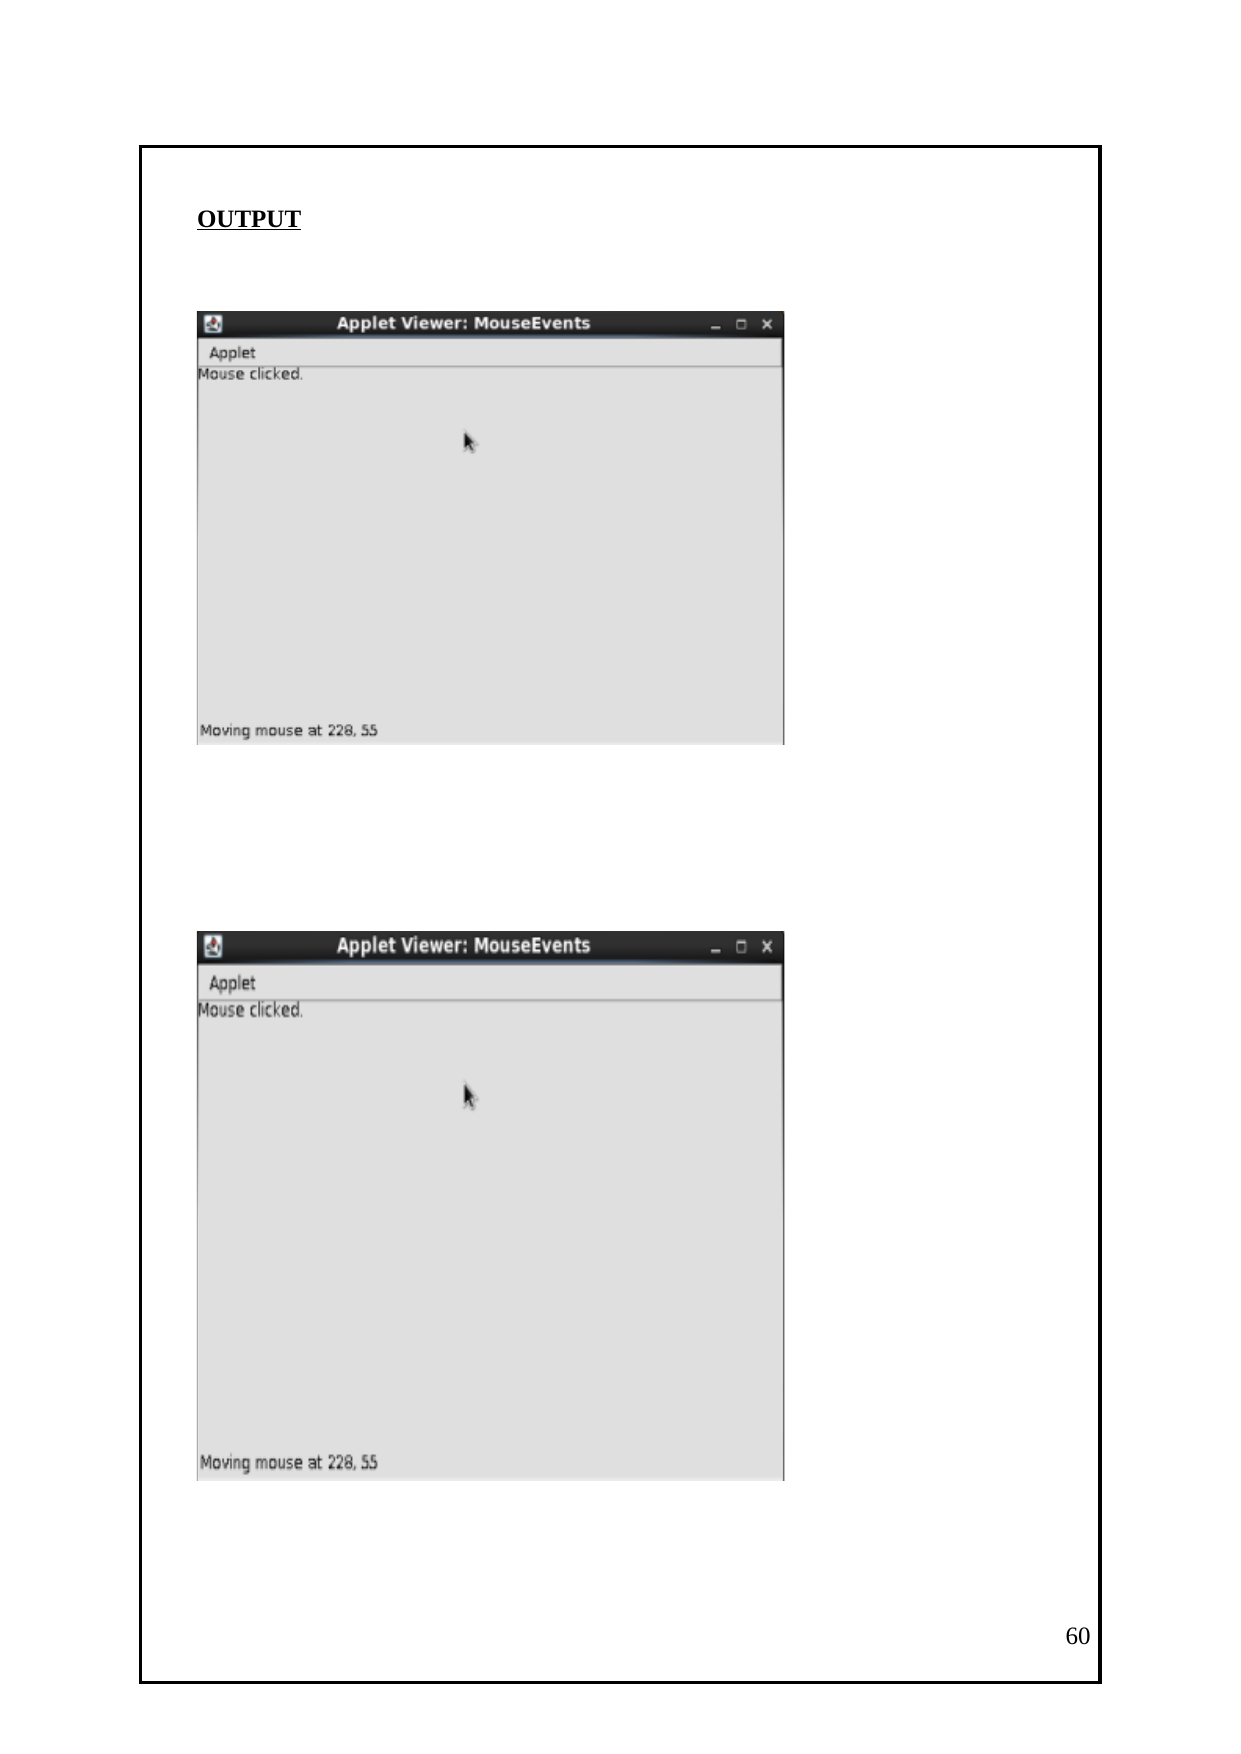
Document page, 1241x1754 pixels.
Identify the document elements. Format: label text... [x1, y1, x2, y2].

picture [196, 931, 785, 1481]
text OUTPUT [197, 204, 1090, 233]
picture [196, 311, 785, 745]
